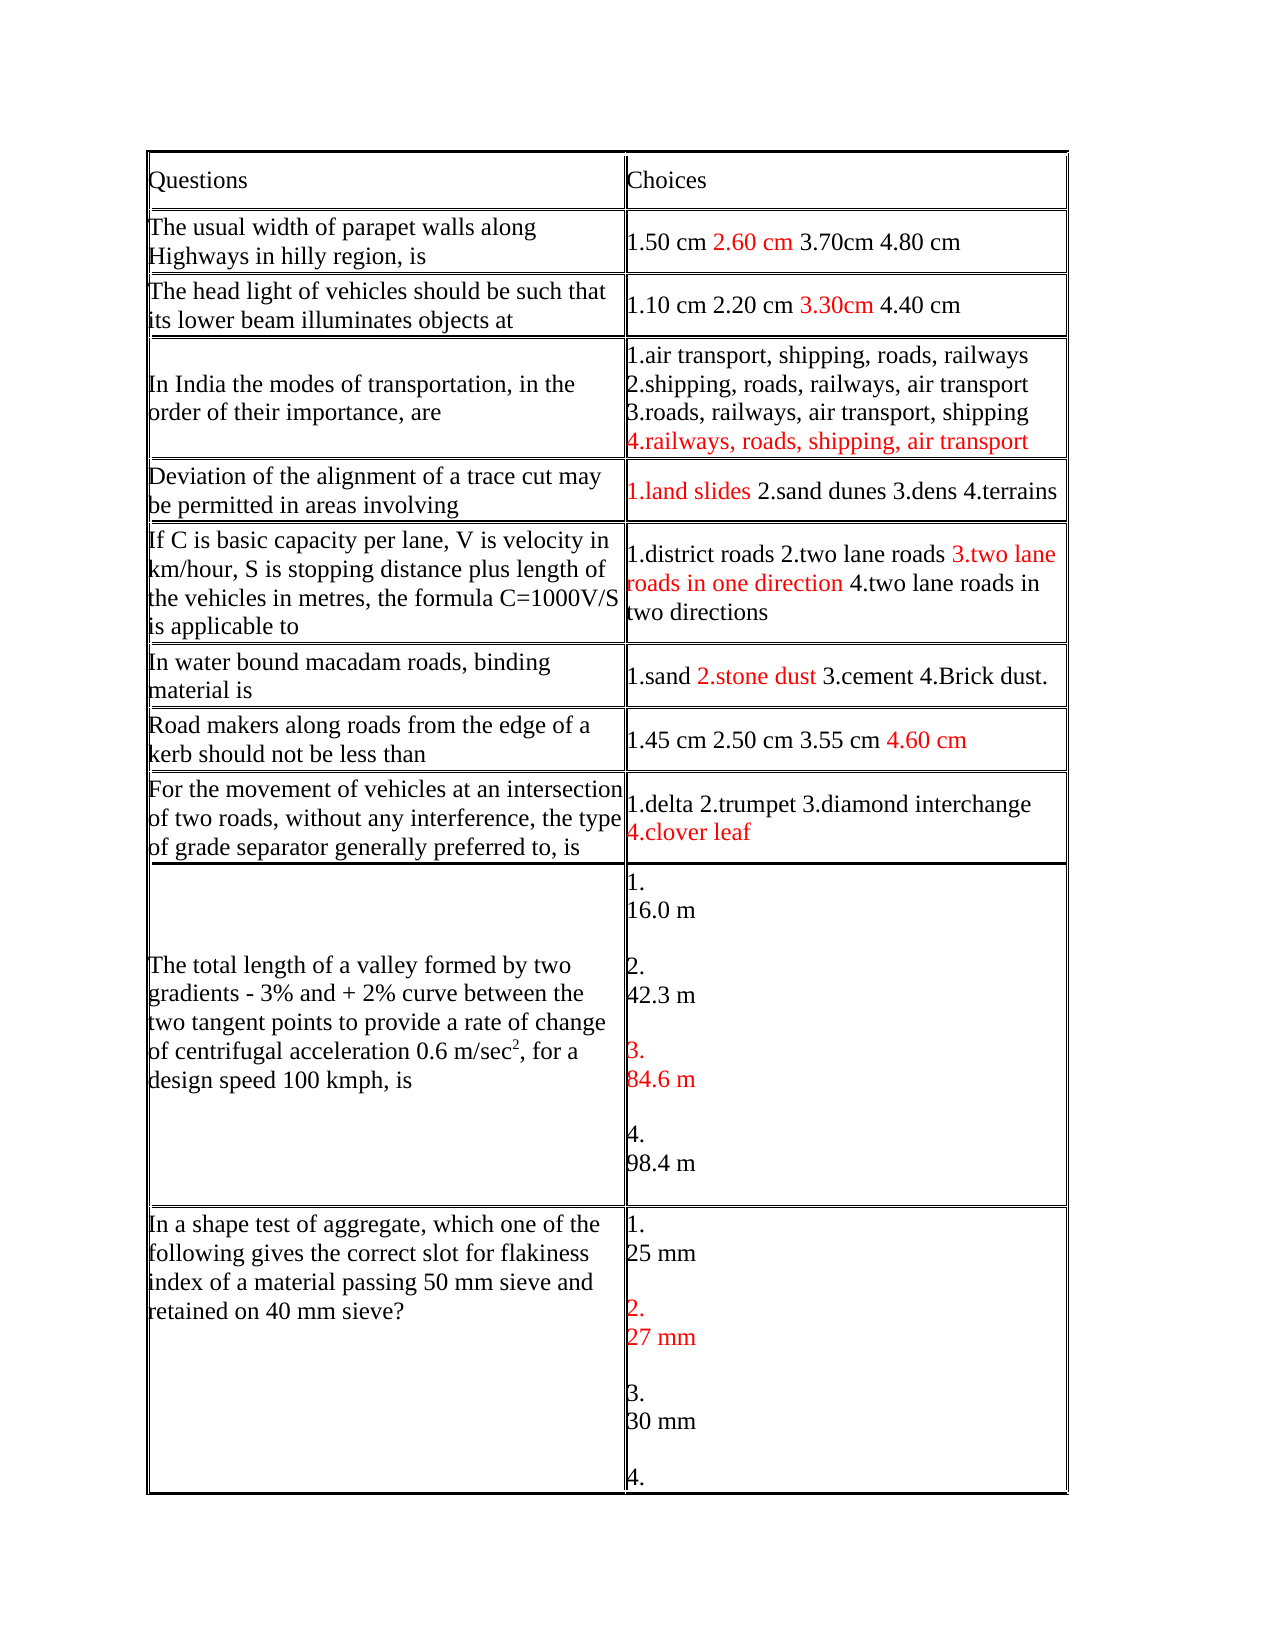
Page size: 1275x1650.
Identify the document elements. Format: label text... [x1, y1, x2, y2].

table_cell If C is basic capacity per lane, V is velocity in km/hour, S is stopping distance plus length of the vehicles in metres, the formula C=1000V/S is applicable to [150, 520, 624, 642]
table_cell Deviation of the alignment of a trace cut may be permitted in areas involving [148, 457, 626, 520]
table_cell 1.land slides 2.sand dunes 3.dens 4.terrains [628, 460, 1066, 520]
table_cell In water bound macadam roads, binding material is [148, 642, 626, 706]
table_cell 1.50 cm 2.60 cm 3.70cm 4.80 cm [628, 211, 1066, 271]
table_cell 1.sand 2.stone dust 3.cement 4.Brick dust. [628, 645, 1066, 706]
table_header Questions [150, 152, 626, 207]
table_cell In India the modes of transportation, in the order of their importance, are [150, 335, 624, 457]
table_cell 1.air transport, shipping, roads, railways 2.shipping, roads, railways, air transport 3.roads, railways, air transport, shipping 4.railways, roads, shipping, air transport [628, 339, 1066, 457]
table_cell 1.delta 2.trumpet 3.diamond interchange 4.clover leaf [628, 773, 1066, 862]
table_cell 1.45 cm 2.50 cm 3.55 cm 4.60 cm [628, 709, 1066, 769]
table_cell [148, 1205, 626, 1492]
table_cell Road makers along roads from the edge of a kerb should not be less than [148, 706, 626, 769]
table_header Choices [626, 153, 1067, 207]
table_cell The usual width of parapet walls along Highways in hilly region, is [150, 208, 624, 271]
table_cell 1. 25 mm 2. 27 mm 3. 30 mm 4. 32 mm [626, 1208, 1067, 1492]
table_cell 1.10 cm 2.20 cm 3.30cm 4.40 cm [628, 275, 1066, 335]
table_cell The head light of vehicles should be such that its lower beam illuminates objects at [150, 271, 624, 335]
table_cell 1.district roads 2.two lane roads 3.two lane roads in one direction 4.two lane roads in two directions [628, 524, 1066, 642]
table_cell For the movement of vehicles at an intersection of two roads, without any interference, the type of grade separator generally preferred to, is [150, 770, 624, 862]
table_cell 1. 16.0 m 2. 42.3 m 3. 84.6 m 4. 98.4 m [628, 865, 1066, 1205]
table_cell The total length of a valley formed by two gradients - 3% and + 2% curve between the two tangent points to provide a rate of change of centrifugal acceleration 0.6 m/sec2, for a design speed 100 kmph, is [150, 862, 624, 1205]
